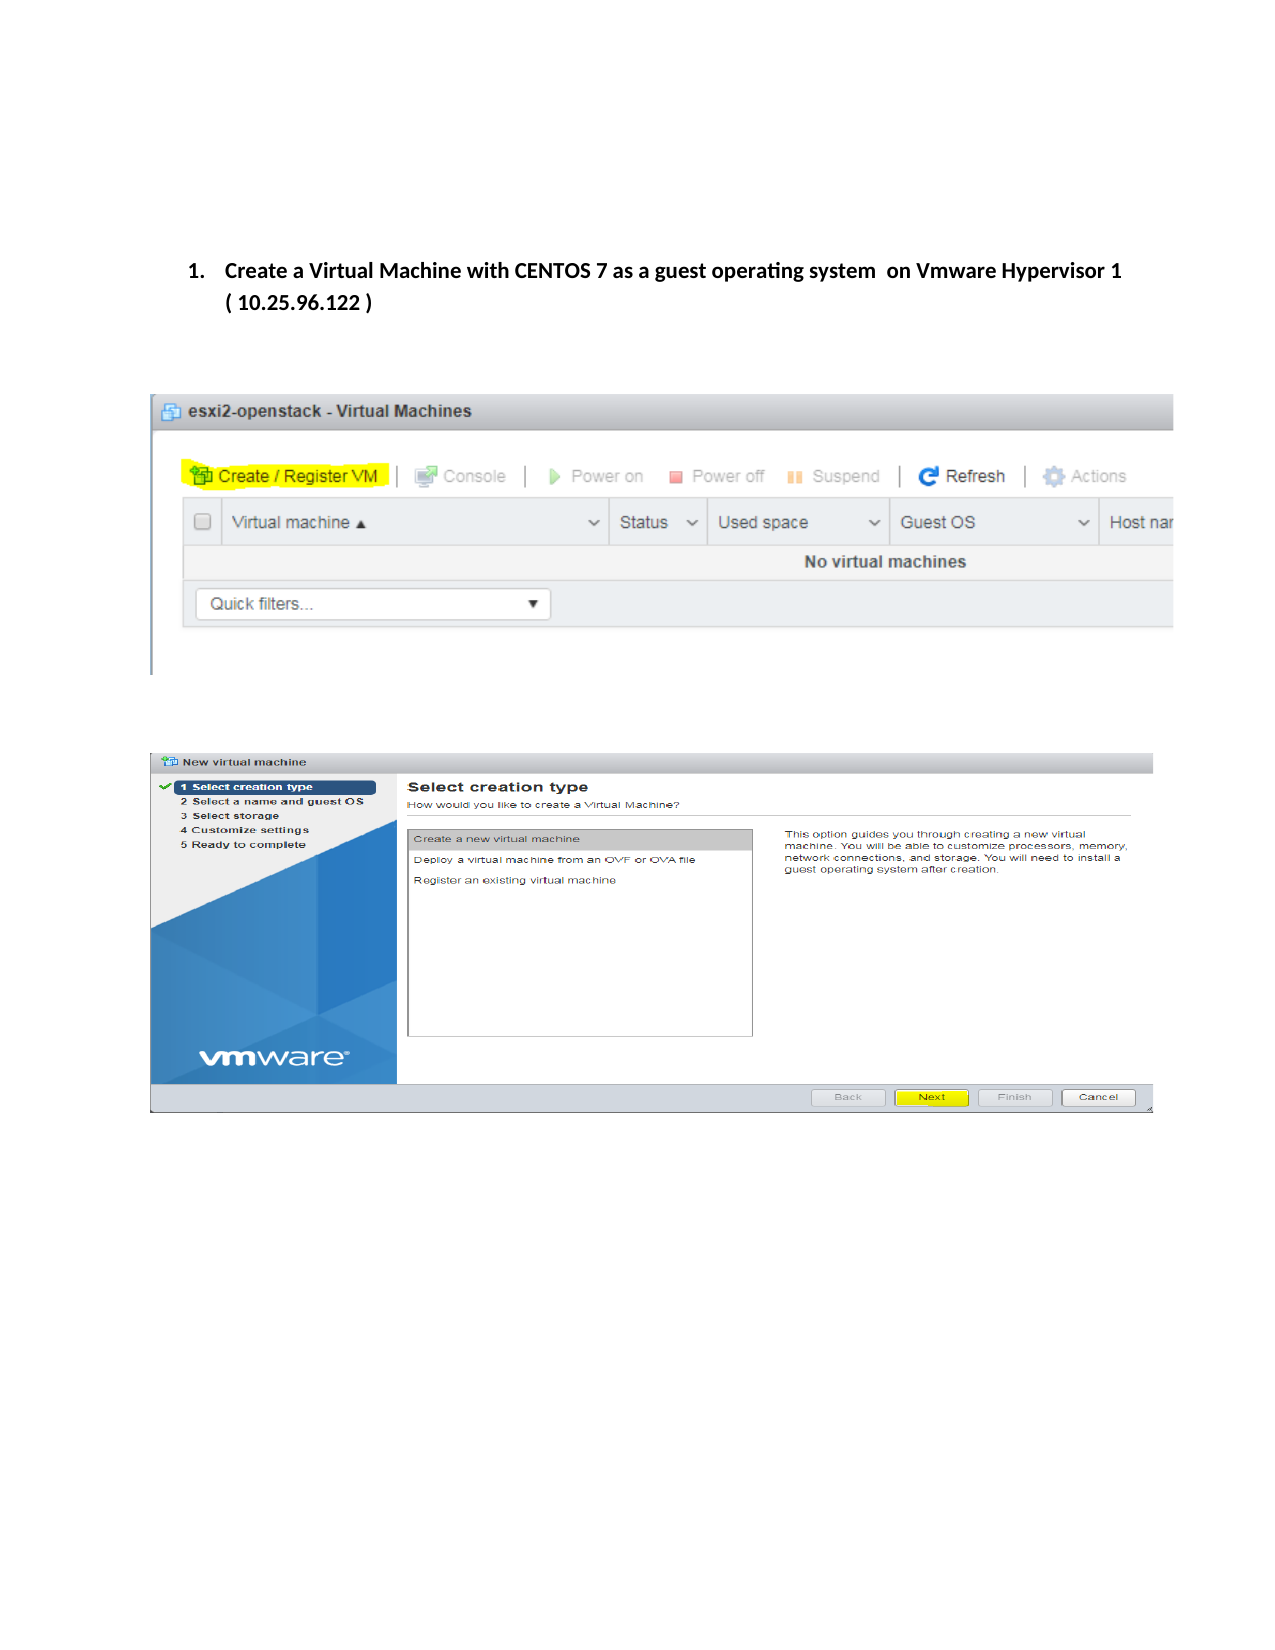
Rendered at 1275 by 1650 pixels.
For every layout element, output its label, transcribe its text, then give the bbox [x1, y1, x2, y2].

picture [150, 394, 1174, 675]
picture [150, 753, 1154, 1113]
list Create a Virtual Machine with CENTOS 7 as a guest operating system on Vmware Hypervisor 1 ( 10.25.96.122 ) [187, 256, 1125, 316]
